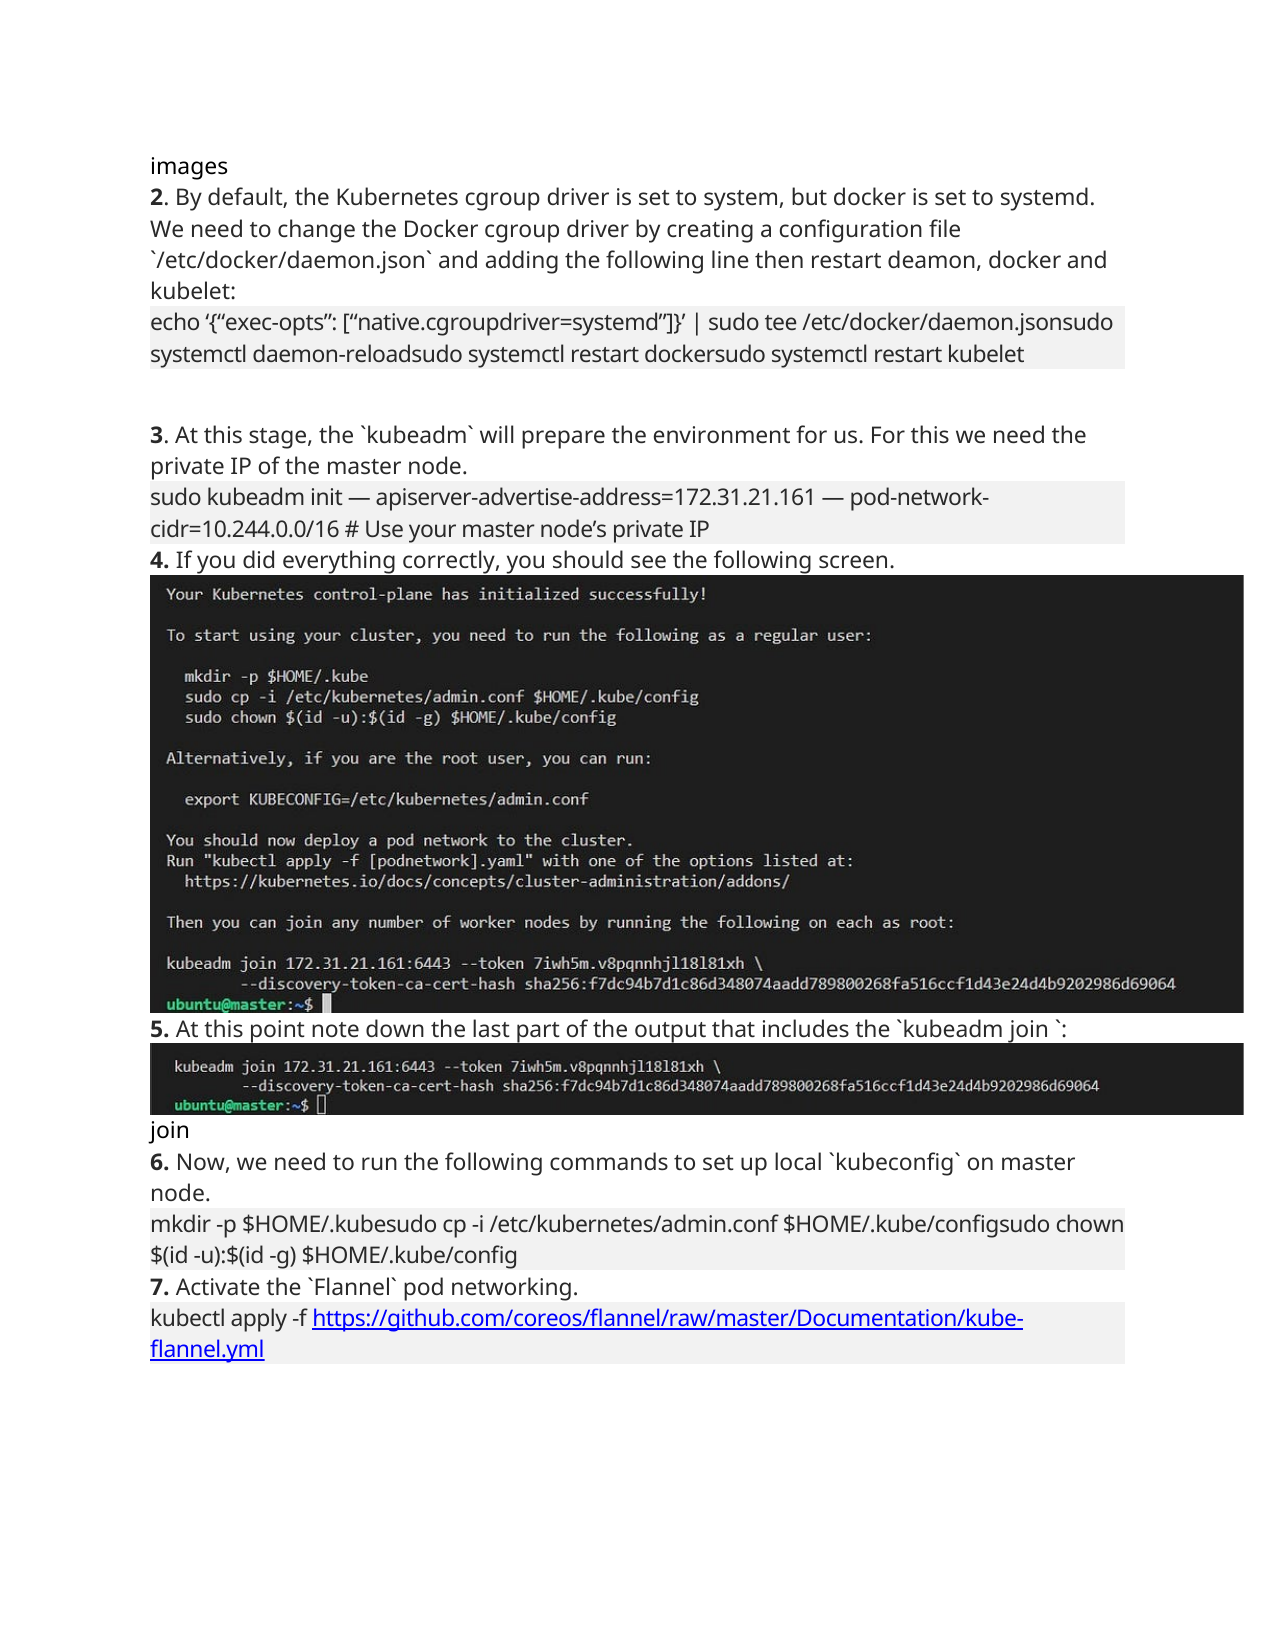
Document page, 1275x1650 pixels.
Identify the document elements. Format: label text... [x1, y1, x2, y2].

text 3. At this stage, the `kubeadm` will prepare the environment for us. For this we need the private IP of the master node. [150, 419, 1125, 481]
picture [150, 575, 1244, 1013]
text sudo kubeadm init — apiserver-advertise-address=172.31.21.161 — pod-network-cidr=10.244.0.0/16 # Use your master node’s private IP [150, 481, 1125, 544]
text images [150, 150, 1125, 181]
picture [150, 1043, 1244, 1115]
text 5. At this point note down the last part of the output that includes the `kubeadm join `: [150, 1013, 1125, 1043]
text 2. By default, the Kubernetes cgroup driver is set to system, but docker is set to systemd. We need to change the Docker cgroup driver by creating a configuration file `/etc/docker/daemon.json` and adding the following line then restart deamon, docker and kubelet: [150, 181, 1125, 306]
text 7. Activate the `Flannel` pod networking. [150, 1270, 1125, 1302]
text 6. Now, we need to run the following commands to set up local `kubeconfig` on master node. [150, 1145, 1125, 1208]
text mkdir -p $HOME/.kubesudo cp -i /etc/kubernetes/admin.conf $HOME/.kube/configsudo chown $(id -u):$(id -g) $HOME/.kube/config [150, 1208, 1125, 1270]
text 4. If you did everything correctly, you should see the following screen. [150, 544, 1125, 575]
text join [150, 1115, 1125, 1145]
text kubectl apply -f https://github.com/coreos/flannel/raw/master/Documentation/kube-flannel.yml [150, 1302, 1125, 1364]
text echo ‘{“exec-opts”: [“native.cgroupdriver=systemd”]}’ | sudo tee /etc/docker/daemon.jsonsudo systemctl daemon-reloadsudo systemctl restart dockersudo systemctl restart kubelet [150, 306, 1125, 369]
